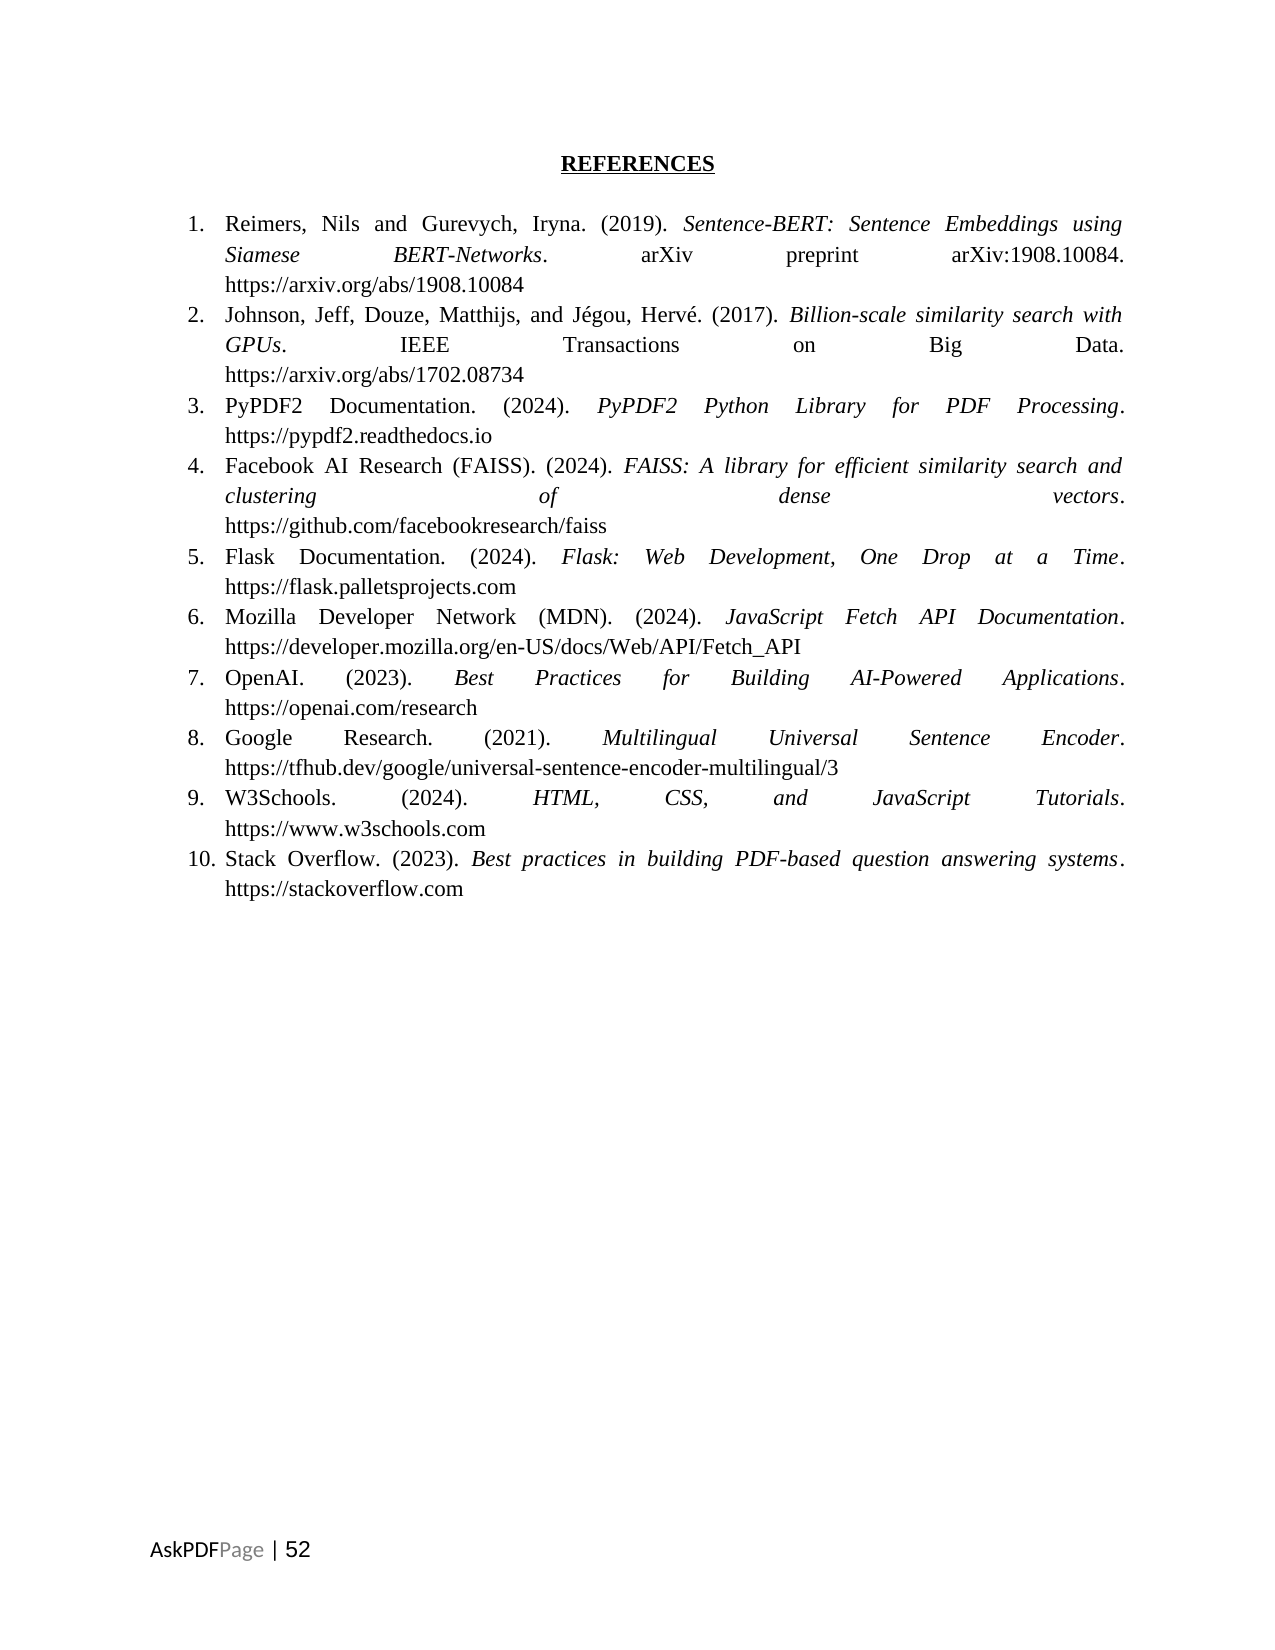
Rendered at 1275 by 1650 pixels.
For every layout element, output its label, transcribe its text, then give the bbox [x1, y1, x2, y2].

text REFERENCES [150, 150, 1125, 176]
list Stack Overflow. (2023). Best practices in building PDF-based question answering systems. https://stackoverflow.com [187, 845, 1125, 901]
list Facebook AI Research (FAISS). (2024). FAISS: A library for efficient similarity search and clustering of dense vectors. https://github.com/facebookresearch/faiss [187, 452, 1125, 539]
list Johnson, Jeff, Douze, Matthijs, and Jégou, Hervé. (2017). Billion-scale similarity search with GPUs. IEEE Transactions on Big Data. https://arxiv.org/abs/1702.08734 [187, 301, 1125, 388]
list Reimers, Nils and Gurevych, Iryna. (2019). Sentence-BERT: Sentence Embeddings using Siamese BERT-Networks. arXiv preprint arXiv:1908.10084. https://arxiv.org/abs/1908.10084 [187, 210, 1125, 297]
list Google Research. (2021). Multilingual Universal Sentence Encoder. https://tfhub.dev/google/universal-sentence-encoder-multilingual/3 [187, 724, 1125, 781]
list W3Schools. (2024). HTML, CSS, and JavaScript Tutorials. https://www.w3schools.com [187, 784, 1125, 841]
list Flask Documentation. (2024). Flask: Web Development, One Drop at a Time. https://flask.palletsprojects.com [187, 543, 1125, 599]
list OpenAI. (2023). Best Practices for Building AI-Powered Applications. https://openai.com/research [187, 663, 1125, 720]
list Mozilla Developer Network (MDN). (2024). JavaScript Fetch API Documentation. https://developer.mozilla.org/en-US/docs/Web/API/Fetch_API [187, 603, 1125, 660]
list PyPDF2 Documentation. (2024). PyPDF2 Python Library for PDF Processing. https://pypdf2.readthedocs.io [187, 392, 1125, 448]
